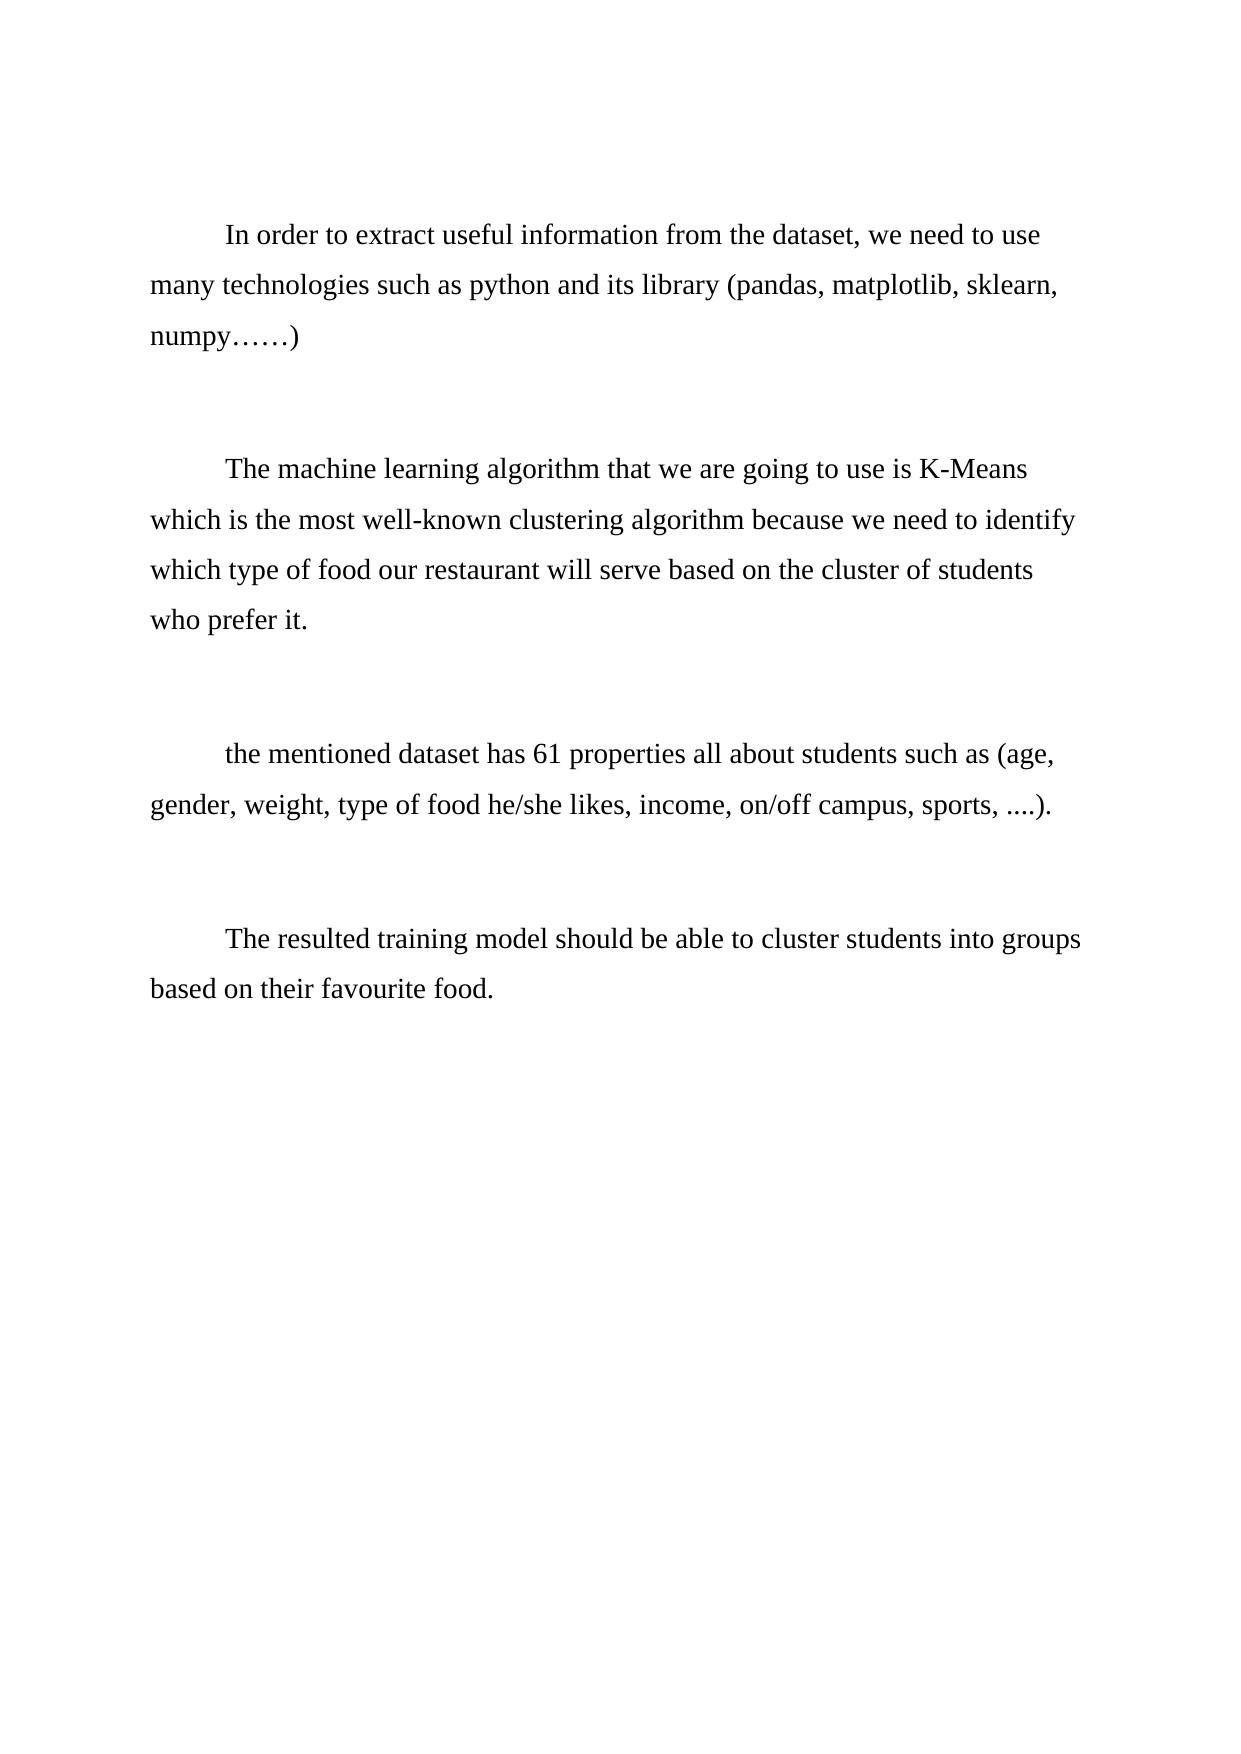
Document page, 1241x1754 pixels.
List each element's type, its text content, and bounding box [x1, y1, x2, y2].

text the mentioned dataset has 61 properties all about students such as (age, gender, weight, type of food he/she likes, income, on/off campus, sports, ....). [150, 736, 1090, 820]
text The resulted training model should be able to cluster students into groups based on their favourite food. [150, 921, 1090, 1004]
text In order to extract useful information from the dataset, we need to use many technologies such as python and its library (pandas, matplotlib, sklearn, numpy……) [150, 217, 1090, 351]
text The machine learning algorithm that we are going to use is K-Means which is the most well-known clustering algorithm because we need to identify which type of food our restaurant will serve based on the cluster of students who prefer it. [150, 452, 1090, 636]
